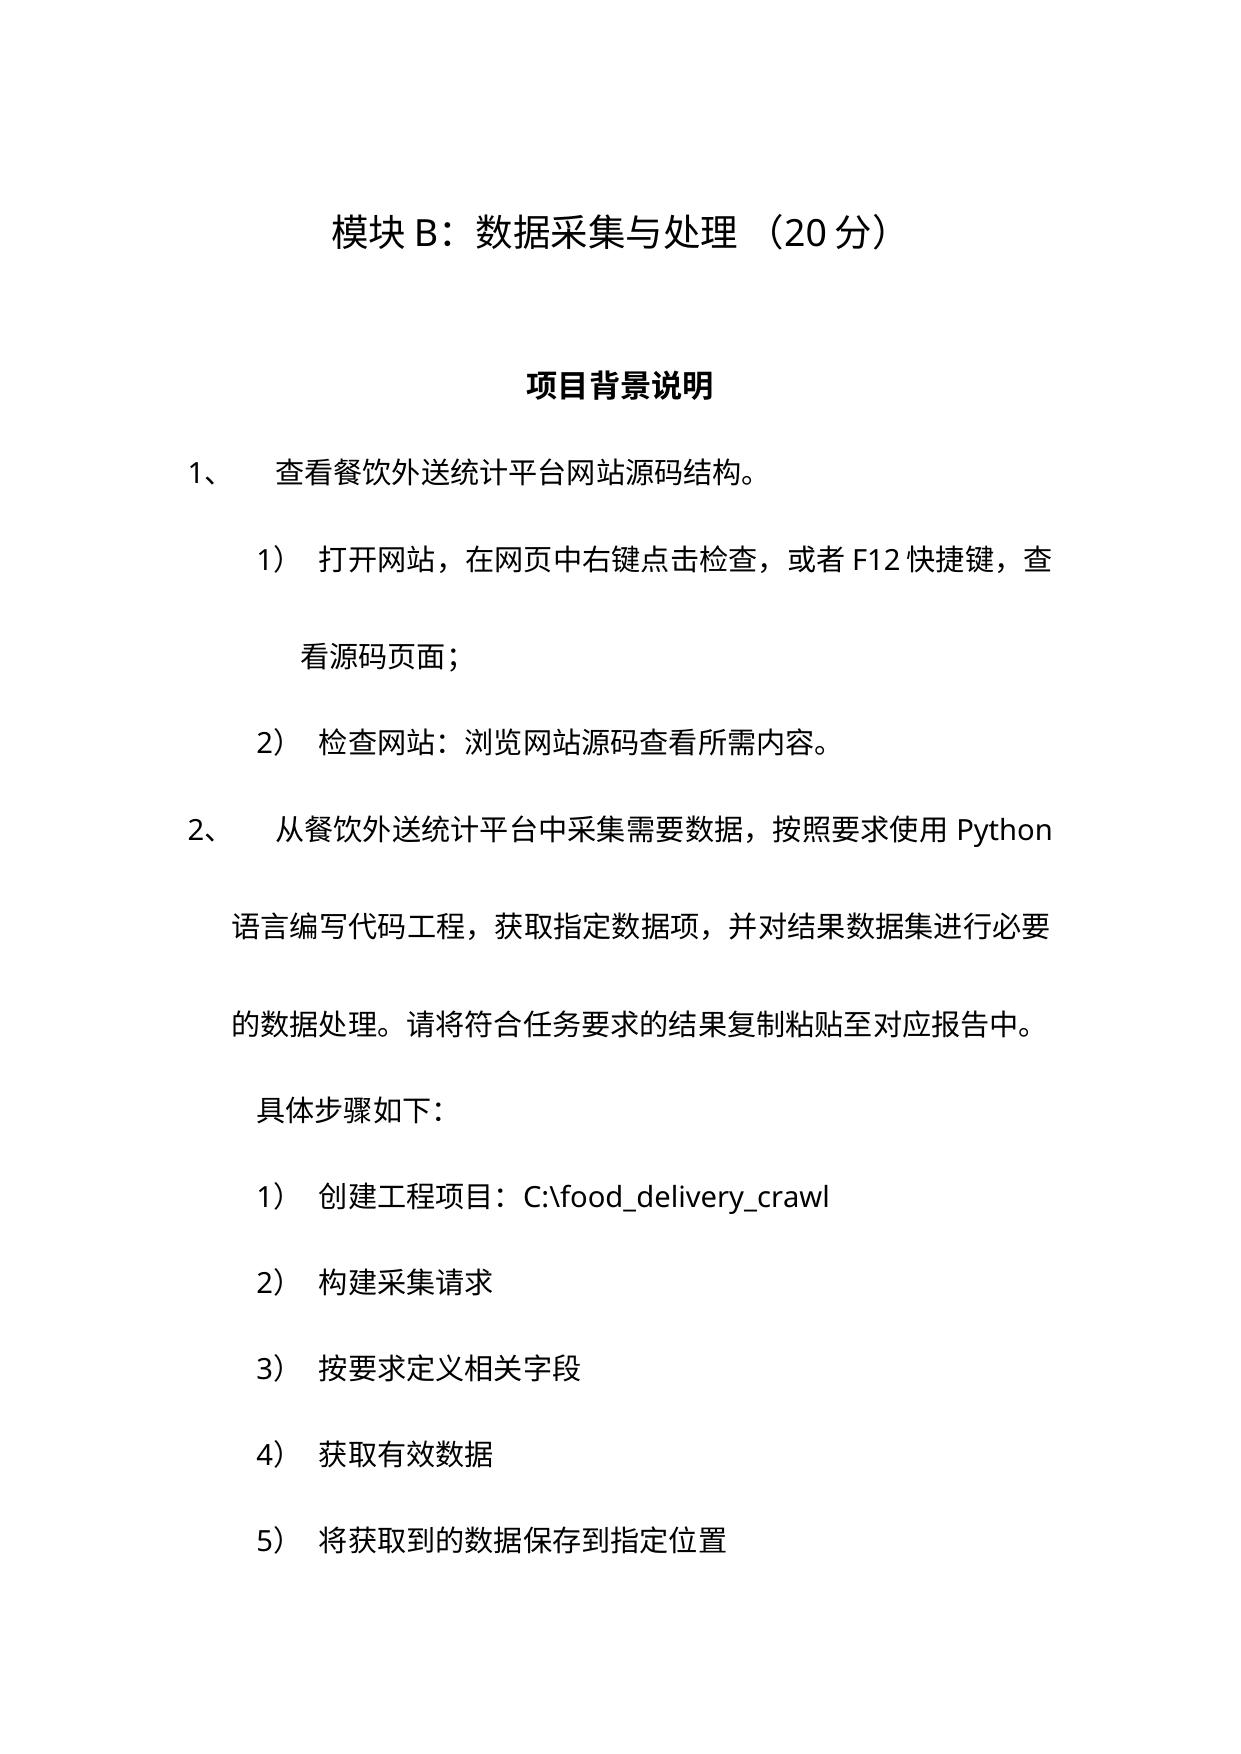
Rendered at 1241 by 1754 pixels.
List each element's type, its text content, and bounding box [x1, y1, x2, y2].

list 获取有效数据 [256, 1421, 1053, 1486]
text 项目背景说明 [187, 351, 1053, 416]
text 具体步骤如下： [256, 1076, 1053, 1141]
list 打开网站，在网页中右键点击检查，或者F12快捷键，查看源码页面； [256, 525, 1053, 687]
list 从餐饮外送统计平台中采集需要数据，按照要求使用Python语言编写代码工程，获取指定数据项，并对结果数据集进行必要的数据处理。请将符合任务要求的结果复制粘贴至对应报告中。 [187, 795, 1053, 1055]
list 构建采集请求 [256, 1248, 1053, 1313]
list 检查网站：浏览网站源码查看所需内容。 [256, 709, 1053, 774]
list 将获取到的数据保存到指定位置 [256, 1507, 1053, 1572]
list 创建工程项目：C:\food_delivery_crawl [256, 1162, 1053, 1227]
subtitle 模块B：数据采集与处理 （20分） [187, 197, 1053, 262]
list 查看餐饮外送统计平台网站源码结构。 [187, 439, 1053, 504]
list 按要求定义相关字段 [256, 1334, 1053, 1399]
